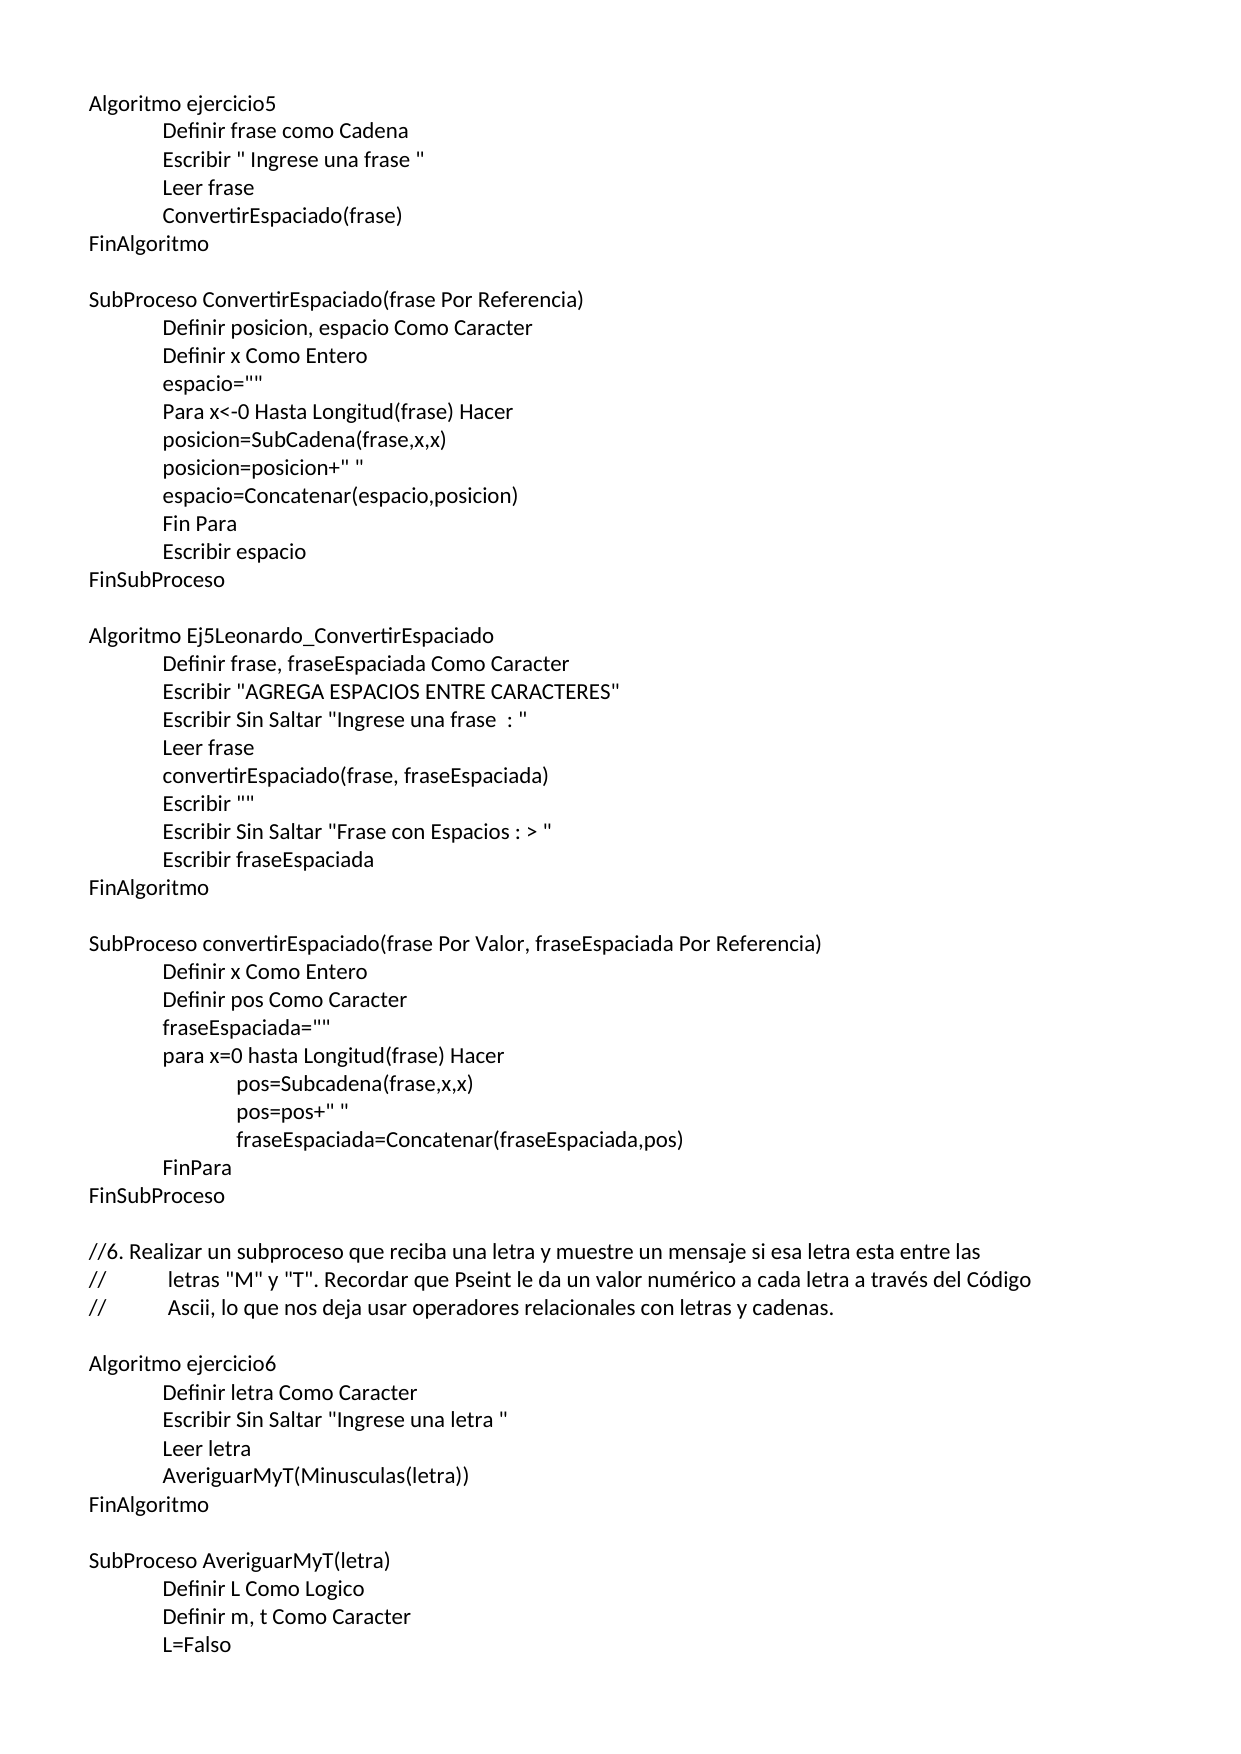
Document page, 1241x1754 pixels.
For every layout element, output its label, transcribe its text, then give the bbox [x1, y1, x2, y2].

text Definir x Como Entero [89, 957, 1152, 985]
text posicion=posicion+" " [89, 453, 1152, 481]
text pos=pos+" " [89, 1097, 1152, 1125]
text FinPara [89, 1153, 1152, 1181]
text Escribir Sin Saltar "Ingrese una frase : " [89, 705, 1152, 733]
text Leer frase [89, 733, 1152, 761]
text Escribir "AGREGA ESPACIOS ENTRE CARACTERES" [89, 677, 1152, 705]
text SubProceso convertirEspaciado(frase Por Valor, fraseEspaciada Por Referencia) [89, 929, 1152, 957]
text Escribir Sin Saltar "Ingrese una letra " [89, 1406, 1152, 1434]
text SubProceso AveriguarMyT(letra) [89, 1546, 1152, 1574]
text Leer letra [89, 1434, 1152, 1462]
text Definir x Como Entero [89, 341, 1152, 369]
text Definir pos Como Caracter [89, 985, 1152, 1013]
text Definir frase como Cadena [89, 117, 1152, 145]
text AveriguarMyT(Minusculas(letra)) [89, 1462, 1152, 1490]
text Escribir " Ingrese una frase " [89, 145, 1152, 173]
text Algoritmo Ej5Leonardo_ConvertirEspaciado [89, 621, 1152, 649]
text fraseEspaciada=Concatenar(fraseEspaciada,pos) [89, 1125, 1152, 1153]
text // Ascii, lo que nos deja usar operadores relacionales con letras y cadenas. [89, 1293, 1152, 1322]
text fraseEspaciada="" [89, 1013, 1152, 1041]
text convertirEspaciado(frase, fraseEspaciada) [89, 761, 1152, 789]
text Escribir Sin Saltar "Frase con Espacios : > " [89, 817, 1152, 845]
text //6. Realizar un subproceso que reciba una letra y muestre un mensaje si esa letra esta entre las [89, 1237, 1152, 1266]
text Definir L Como Logico [89, 1574, 1152, 1602]
text Definir letra Como Caracter [89, 1378, 1152, 1406]
text Definir m, t Como Caracter [89, 1602, 1152, 1630]
text Definir frase, fraseEspaciada Como Caracter [89, 649, 1152, 677]
text FinSubProceso [89, 565, 1152, 593]
text pos=Subcadena(frase,x,x) [89, 1069, 1152, 1097]
text Leer frase [89, 173, 1152, 201]
text Definir posicion, espacio Como Caracter [89, 313, 1152, 341]
text para x=0 hasta Longitud(frase) Hacer [89, 1041, 1152, 1069]
text FinAlgoritmo [89, 229, 1152, 257]
text FinSubProceso [89, 1181, 1152, 1209]
text SubProceso ConvertirEspaciado(frase Por Referencia) [89, 285, 1152, 313]
text Algoritmo ejercicio5 [89, 89, 1152, 117]
text espacio="" [89, 369, 1152, 397]
text ConvertirEspaciado(frase) [89, 201, 1152, 229]
text FinAlgoritmo [89, 873, 1152, 901]
text Para x<-0 Hasta Longitud(frase) Hacer [89, 397, 1152, 425]
text espacio=Concatenar(espacio,posicion) [89, 481, 1152, 509]
text Escribir "" [89, 789, 1152, 817]
text // letras "M" y "T". Recordar que Pseint le da un valor numérico a cada letra a través del Código [89, 1266, 1152, 1293]
text Fin Para [89, 509, 1152, 537]
text Escribir espacio [89, 537, 1152, 565]
text FinAlgoritmo [89, 1490, 1152, 1518]
text Algoritmo ejercicio6 [89, 1349, 1152, 1378]
text Escribir fraseEspaciada [89, 845, 1152, 873]
text L=Falso [89, 1630, 1152, 1658]
text posicion=SubCadena(frase,x,x) [89, 425, 1152, 453]
